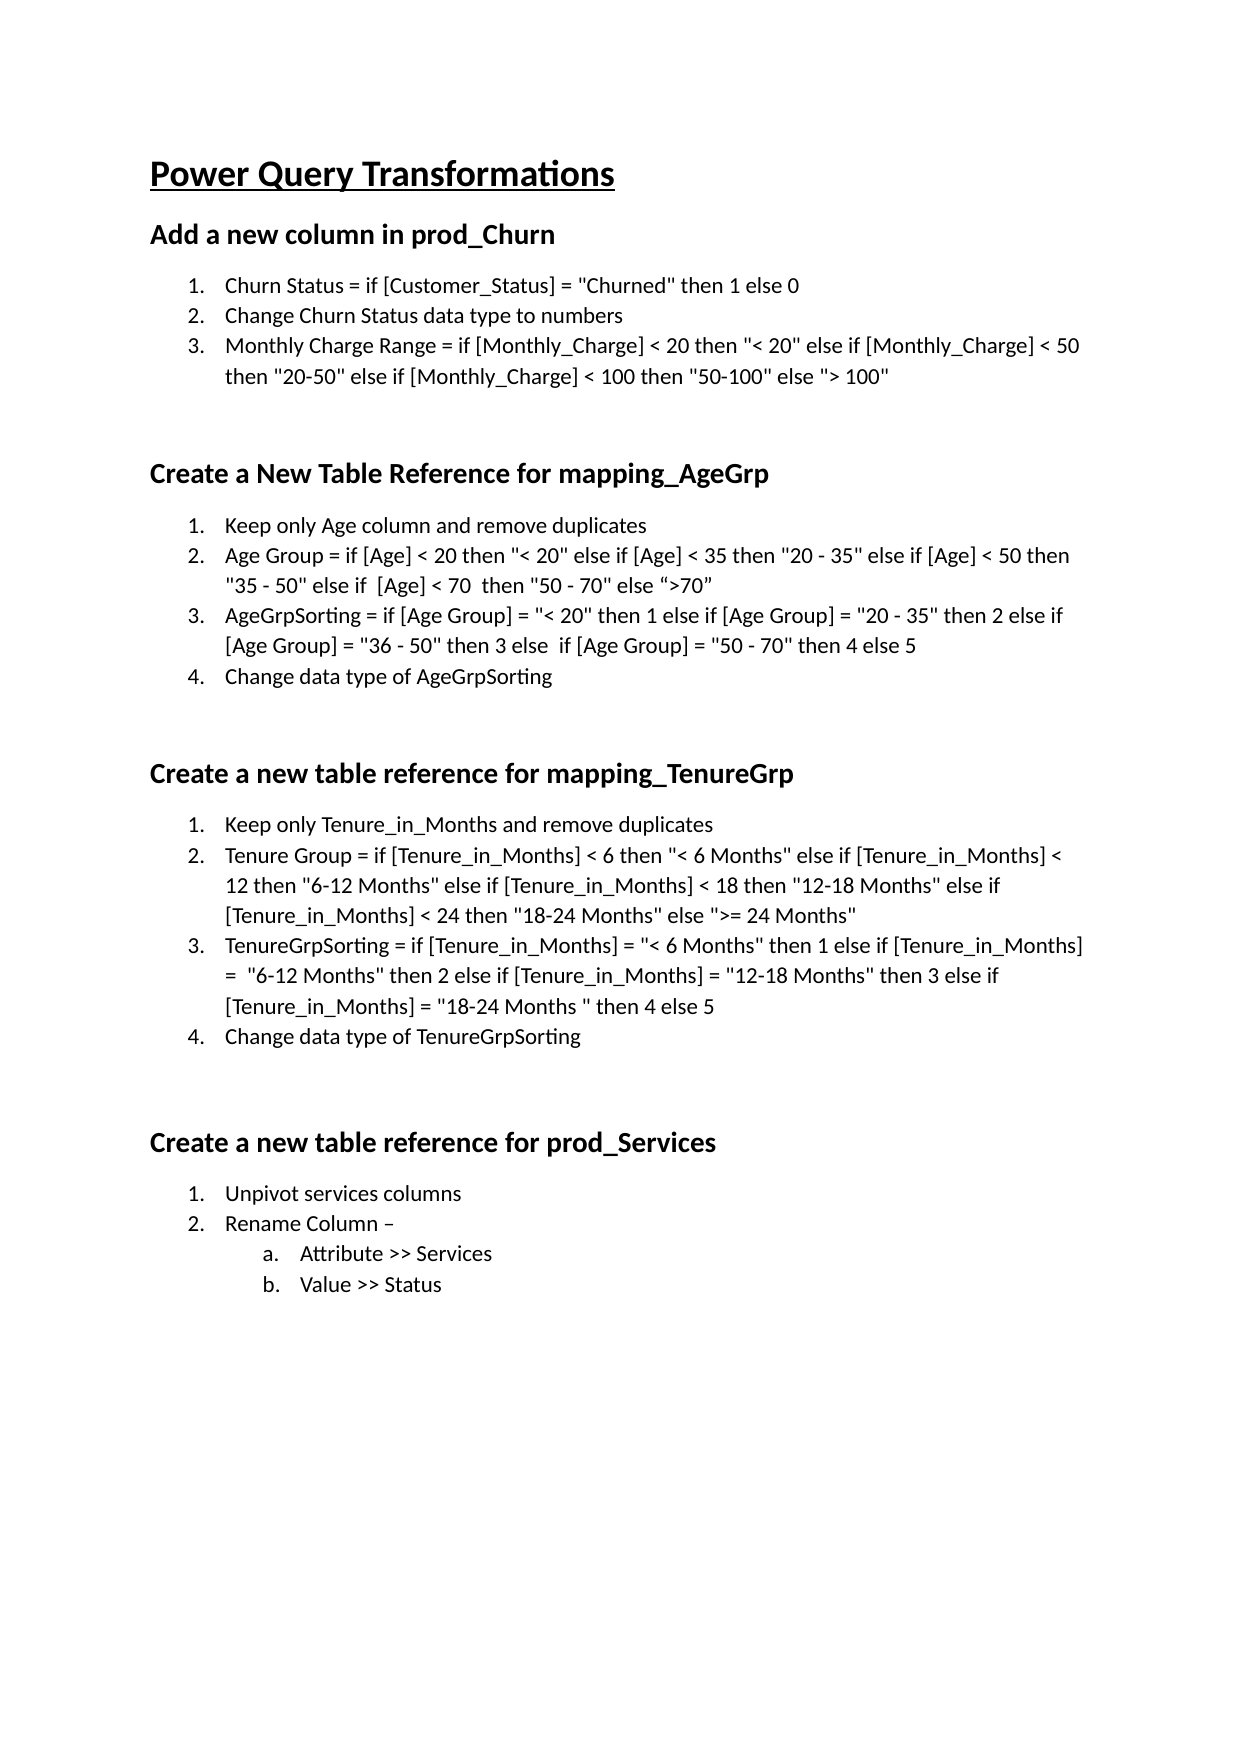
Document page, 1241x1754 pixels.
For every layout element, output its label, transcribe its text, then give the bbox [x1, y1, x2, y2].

list Unpivot services columns [187, 1179, 1090, 1207]
list Churn Status = if [Customer_Status] = "Churned" then 1 else 0 [187, 271, 1090, 299]
text Create a new table reference for prod_Services [150, 1124, 1090, 1160]
list Value >> Status [262, 1270, 1090, 1298]
list Change Churn Status data type to numbers [187, 301, 1090, 329]
text Power Query Transformations [150, 150, 1090, 196]
list Change data type of TenureGrpSorting [187, 1022, 1090, 1050]
text Add a new column in prod_Churn [150, 216, 1090, 252]
text Create a New Table Reference for mapping_AgeGrp [150, 456, 1090, 491]
text Create a new table reference for mapping_TenureGrp [150, 756, 1090, 791]
list Tenure Group = if [Tenure_in_Months] < 6 then "< 6 Months" else if [Tenure_in_Months] < 12 then "6-12 Months" else if [Tenure_in_Months] < 18 then "12-18 Months" else if [Tenure_in_Months] < 24 then "18-24 Months" else ">= 24 Months" [187, 841, 1090, 929]
list TenureGrpSorting = if [Tenure_in_Months] = "< 6 Months" then 1 else if [Tenure_in_Months] = "6-12 Months" then 2 else if [Tenure_in_Months] = "12-18 Months" then 3 else if [Tenure_in_Months] = "18-24 Months " then 4 else 5 [187, 931, 1090, 1020]
list Monthly Charge Range = if [Monthly_Charge] < 20 then "< 20" else if [Monthly_Charge] < 50 then "20-50" else if [Monthly_Charge] < 100 then "50-100" else "> 100" [187, 332, 1090, 390]
list Change data type of AgeGrpSorting [187, 662, 1090, 690]
list Keep only Age column and remove duplicates [187, 511, 1090, 539]
list AgeGrpSorting = if [Age Group] = "< 20" then 1 else if [Age Group] = "20 - 35" then 2 else if [Age Group] = "36 - 50" then 3 else if [Age Group] = "50 - 70" then 4 else 5 [187, 601, 1090, 659]
list Attribute >> Services [262, 1239, 1090, 1268]
list Age Group = if [Age] < 20 then "< 20" else if [Age] < 35 then "20 - 35" else if [Age] < 50 then "35 - 50" else if [Age] < 70 then "50 - 70" else “>70” [187, 541, 1090, 599]
list Rename Column – [187, 1209, 1090, 1237]
list Keep only Tenure_in_Months and remove duplicates [187, 811, 1090, 839]
